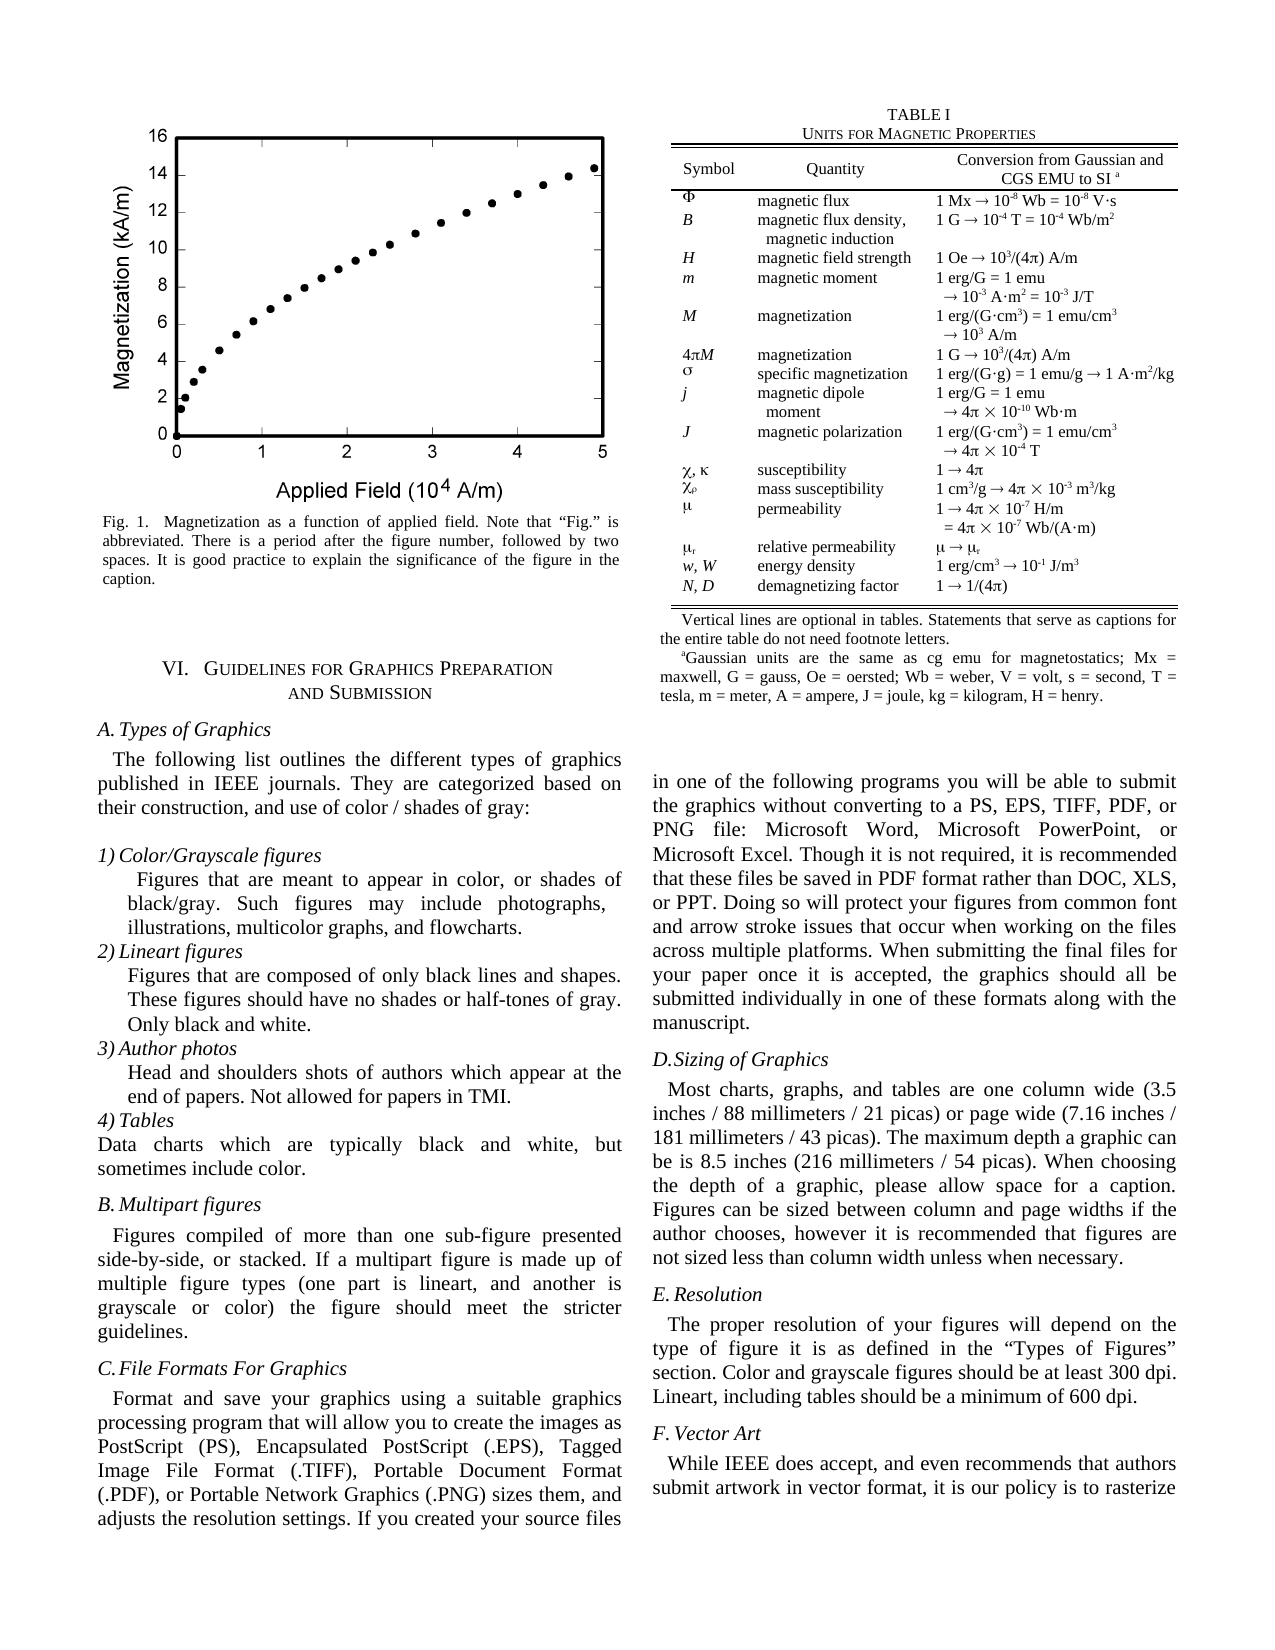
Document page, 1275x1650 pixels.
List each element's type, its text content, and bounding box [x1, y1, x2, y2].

text Most charts, graphs, and tables are one column wide (3.5 inches / 88 millimeters / 21 picas) or page wide (7.16 inches / 181 millimeters / 43 picas). The maximum depth a graphic can be is 8.5 inches (216 millimeters / 54 picas). When choosing the depth of a graphic, please allow space for a caption. Figures can be sized between column and page widths if the author chooses, however it is recommended that figures are not sized less than column width unless when necessary. [652, 1077, 1177, 1269]
subtitle Sizing of Graphics [652, 1046, 1177, 1071]
text Format and save your graphics using a suitable graphics processing program that will allow you to create the images as PostScript (PS), Encapsulated PostScript (.EPS), Tagged Image File Format (.TIFF), Portable Document Format (.PDF), or Portable Network Graphics (.PNG) sizes them, and adjusts the resolution settings. If you created your source files in one of the following programs you will be able to submit the graphics without converting to a PS, EPS, TIFF, PDF, or PNG file: Microsoft Word, Microsoft PowerPoint, or Microsoft Excel. Though it is not required, it is recommended that these files be saved in PDF format rather than DOC, XLS, or PPT. Doing so will protect your figures from common font and arrow stroke issues that occur when working on the files across multiple platforms. When submitting the final files for your paper once it is accepted, the graphics should all be submitted individually in one of these formats along with the manuscript. [97, 1386, 622, 1530]
subtitle Head and shoulders shots of authors which appear at the end of papers. Not allowed for papers in TMI. [127, 1059, 622, 1108]
text Format and save your graphics using a suitable graphics processing program that will allow you to create the images as PostScript (PS), Encapsulated PostScript (.EPS), Tagged Image File Format (.TIFF), Portable Document Format (.PDF), or Portable Network Graphics (.PNG) sizes them, and adjusts the resolution settings. If you created your source files in one of the following programs you will be able to submit the graphics without converting to a PS, EPS, TIFF, PDF, or PNG file: Microsoft Word, Microsoft PowerPoint, or Microsoft Excel. Though it is not required, it is recommended that these files be saved in PDF format rather than DOC, XLS, or PPT. Doing so will protect your figures from common font and arrow stroke issues that occur when working on the files across multiple platforms. When submitting the final files for your paper once it is accepted, the graphics should all be submitted individually in one of these formats along with the manuscript. [652, 105, 1177, 1034]
subtitle Tables Data charts which are typically black and white, but sometimes include color. [97, 1108, 622, 1180]
text The following list outlines the different types of graphics published in IEEE journals. They are categorized based on their construction, and use of color / shades of gray: [97, 747, 622, 819]
subtitle Figures that are composed of only black lines and shapes. These figures should have no shades or half-tones of gray. Only black and white. [127, 963, 622, 1036]
subtitle Types of Graphics [97, 716, 622, 741]
subtitle Vector Art [652, 1421, 1177, 1445]
picture [102, 119, 620, 512]
subtitle Guidelines for Graphics Preparation and Submission [97, 656, 622, 704]
text The proper resolution of your figures will depend on the type of figure it is as defined in the “Types of Figures” section. Color and grayscale figures should be at least 300 dpi. Lineart, including tables should be a minimum of 600 dpi. [652, 1312, 1177, 1408]
subtitle Resolution [652, 1282, 1177, 1306]
subtitle File Formats For Graphics [97, 1356, 622, 1379]
subtitle Figures that are meant to appear in color, or shades of black/gray. Such figures may include photographs, illustrations, multicolor graphs, and flowcharts. [127, 867, 622, 939]
text Figures compiled of more than one sub-figure presented side-by-side, or stacked. If a multipart figure is made up of multiple figure types (one part is lineart, and another is grayscale or color) the figure should meet the stricter guidelines. [97, 1223, 622, 1343]
subtitle Color/Grayscale figures [97, 843, 622, 867]
subtitle Author photos [97, 1036, 622, 1059]
subtitle Multipart figures [97, 1192, 622, 1216]
subtitle Lineart figures [97, 939, 622, 963]
